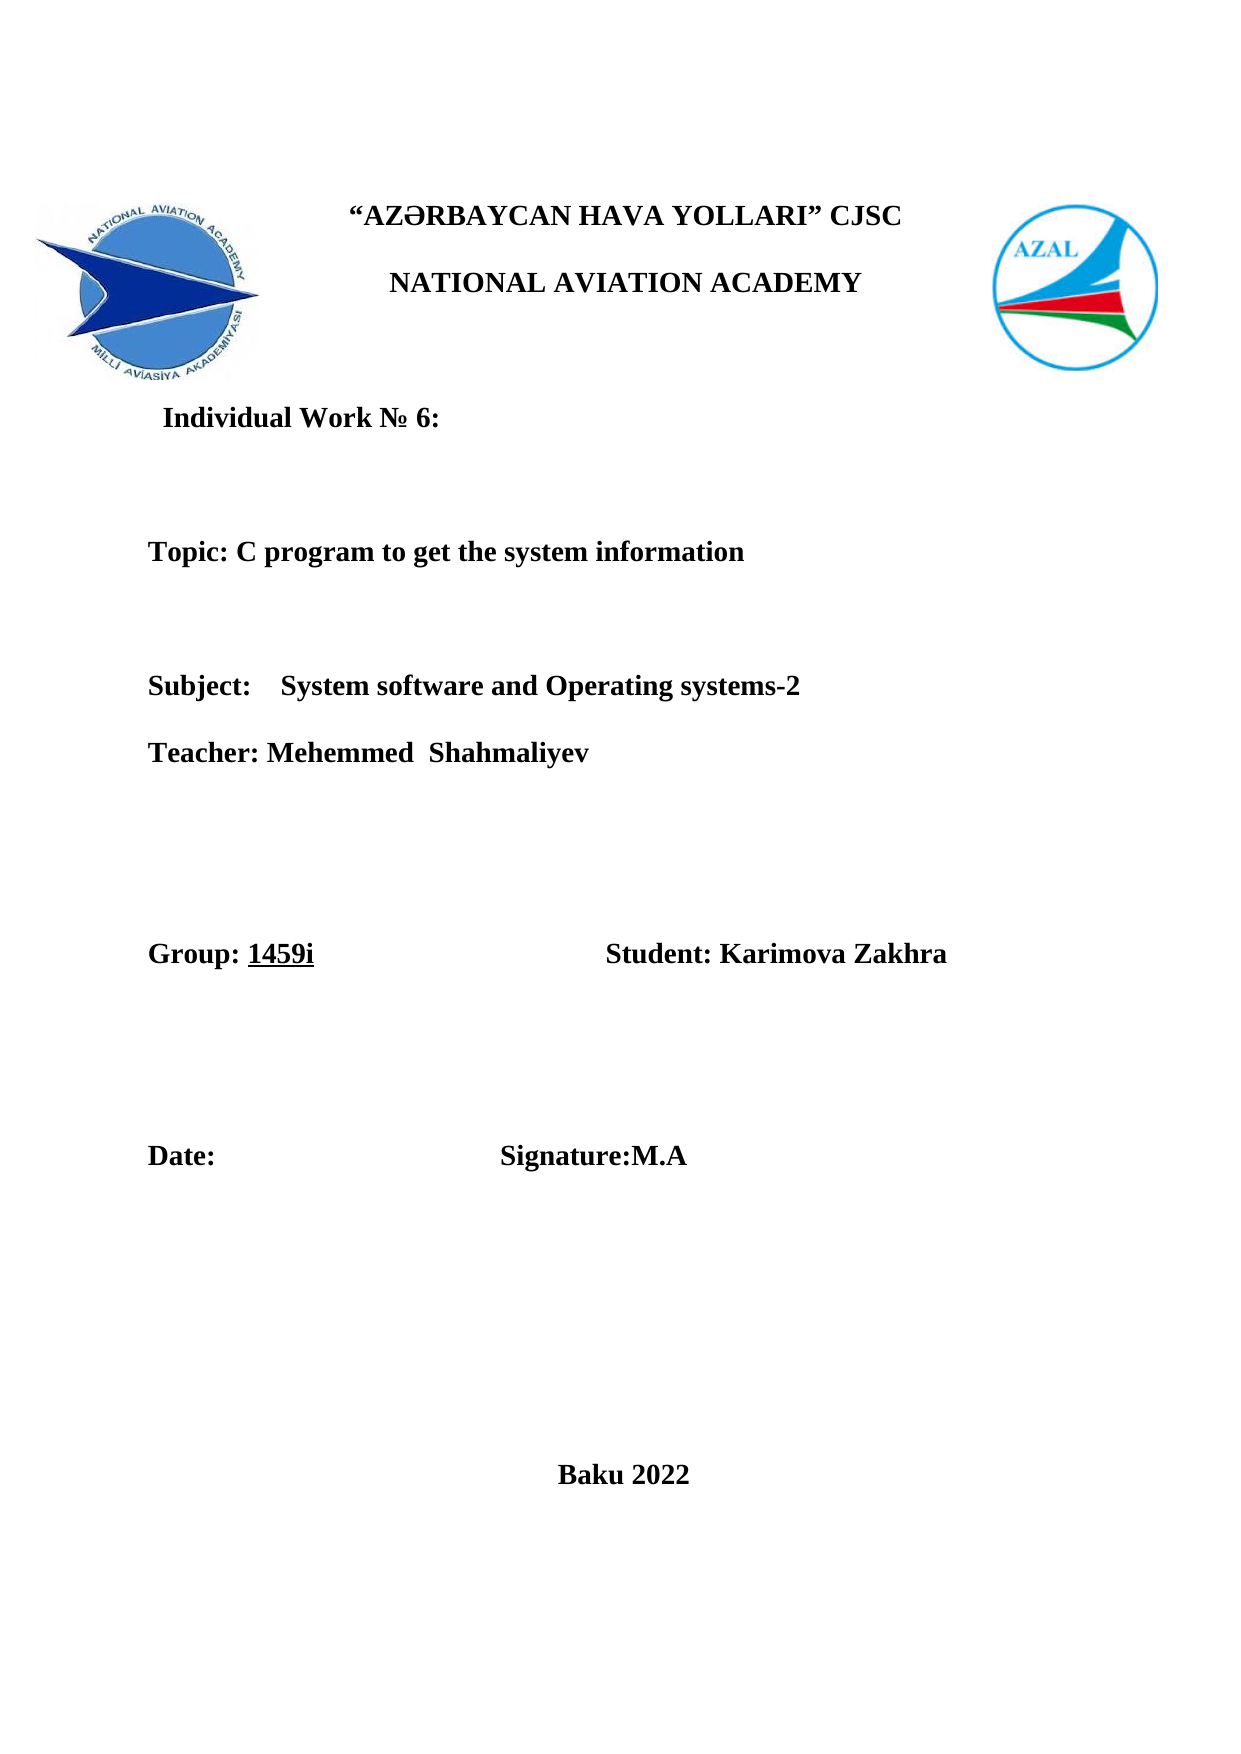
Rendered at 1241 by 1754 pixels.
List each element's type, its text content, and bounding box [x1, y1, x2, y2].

picture [996, 208, 1115, 303]
picture [1081, 303, 1158, 371]
text Individual Work № 6: [148, 400, 1093, 433]
picture [998, 228, 1156, 368]
text Subject: System software and Operating systems-2 [148, 668, 1093, 702]
picture [35, 203, 260, 381]
text Date: Signature:M.A [148, 1138, 1093, 1171]
text Baku 2022 [148, 1457, 1093, 1490]
text Teacher: Mehemmed Shahmaliyev [148, 735, 1093, 769]
text Group: 1459i Student: Karimova Zakhra [148, 936, 1093, 970]
text Topic: C program to get the system information [148, 534, 1093, 567]
picture [991, 203, 1158, 371]
text “AZƏRBAYCAN HAVA YOLLARI” CJSC NATIONAL AVIATION ACADEMY [148, 198, 1093, 299]
